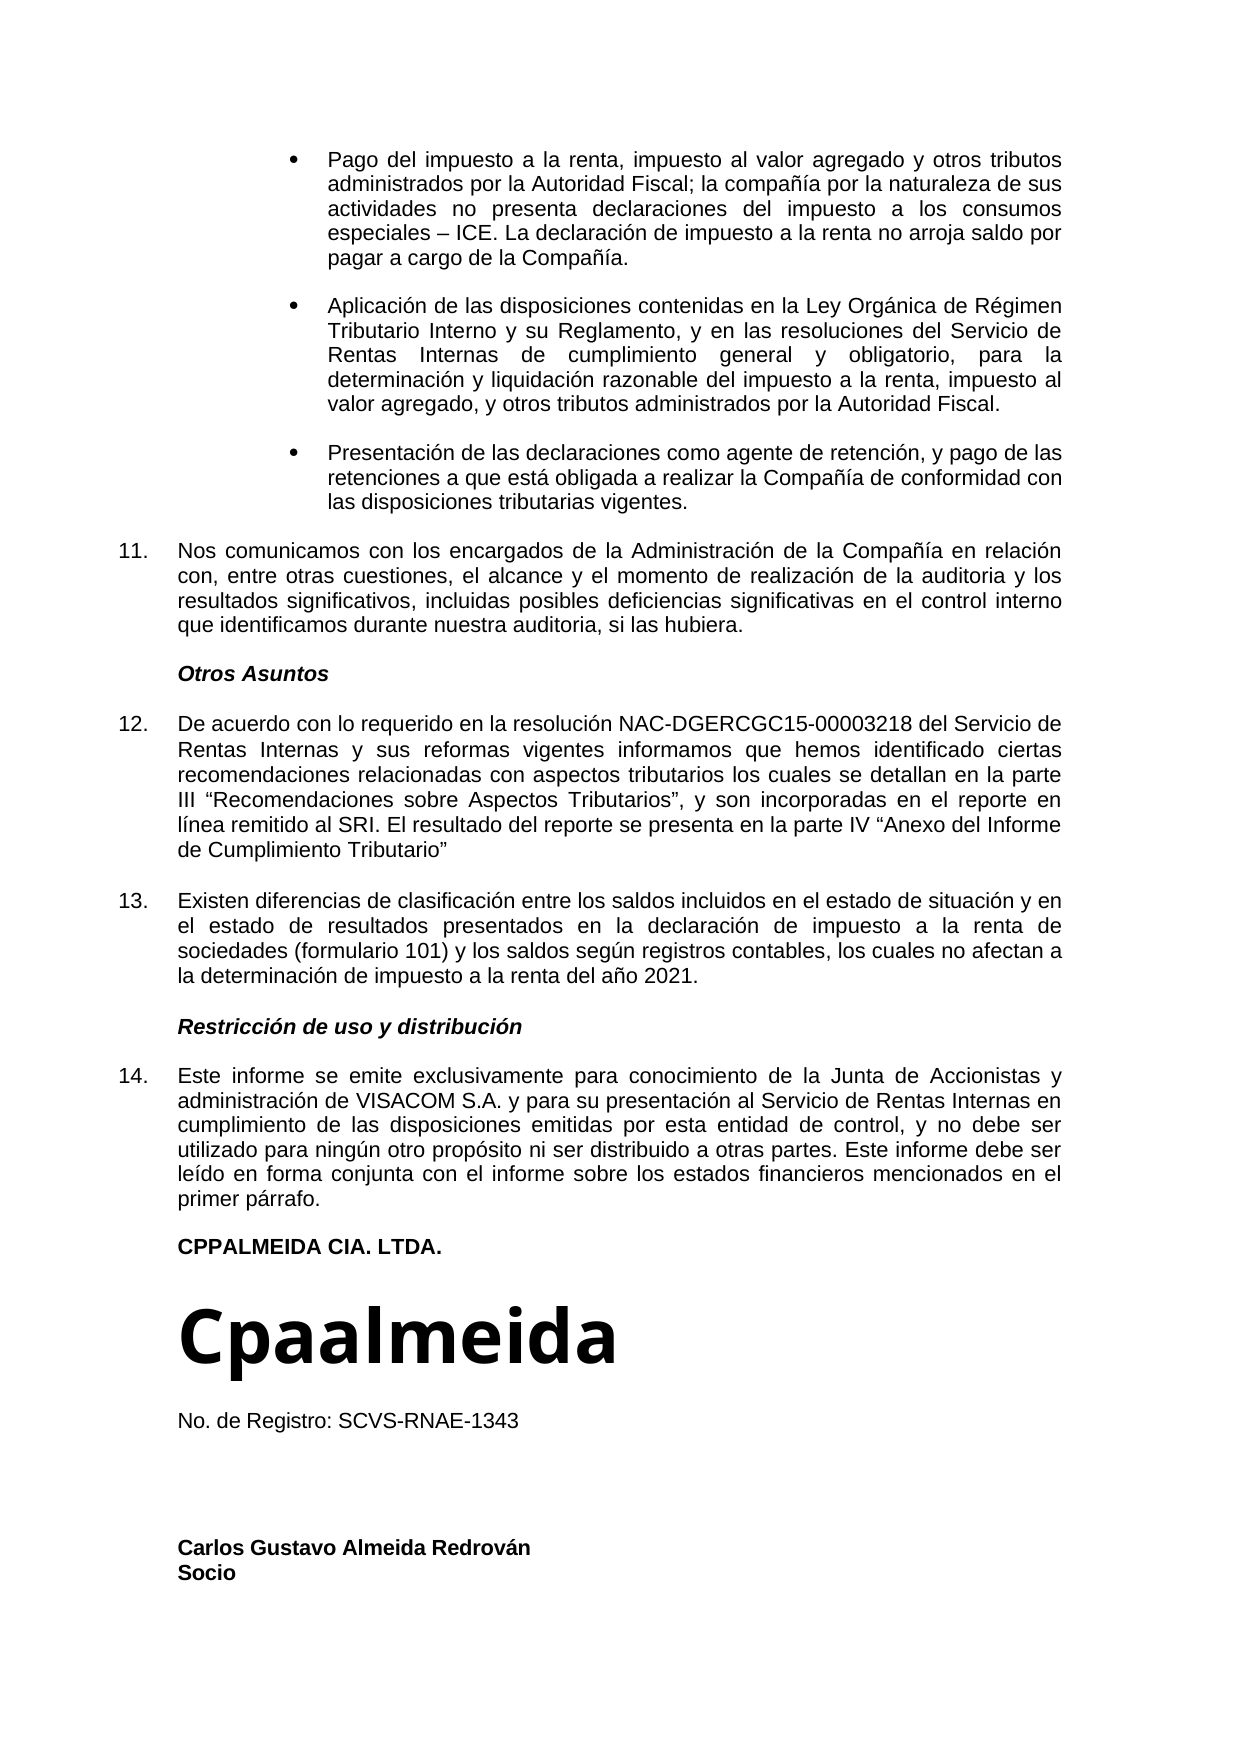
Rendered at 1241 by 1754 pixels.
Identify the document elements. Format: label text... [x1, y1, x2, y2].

text No. de Registro: SCVS-RNAE-1343 [177, 1408, 1063, 1433]
text CPPALMEIDA CIA. LTDA. [177, 1235, 1063, 1260]
list Presentación de las declaraciones como agente de retención, y pago de las retenciones a que está obligada a realizar la Compañía de conformidad con las disposiciones tributarias vigentes. [290, 441, 1063, 514]
list Este informe se emite exclusivamente para conocimiento de la Junta de Accionistas y administración de VISACOM S.A. y para su presentación al Servicio de Rentas Internas en cumplimiento de las disposiciones emitidas por esta entidad de control, y no debe ser utilizado para ningún otro propósito ni ser distribuido a otras partes. Este informe debe ser leído en forma conjunta con el informe sobre los estados financieros mencionados en el primer párrafo. [118, 1064, 1063, 1211]
text Cpaalmeida [177, 1284, 1063, 1383]
text Carlos Gustavo Almeida Redrován [177, 1534, 1063, 1559]
text Socio [177, 1559, 1063, 1585]
list Pago del impuesto a la renta, impuesto al valor agregado y otros tributos administrados por la Autoridad Fiscal; la compañía por la naturaleza de sus actividades no presenta declaraciones del impuesto a los consumos especiales – ICE. La declaración de impuesto a la renta no arroja saldo por pagar a cargo de la Compañía. [290, 148, 1063, 270]
list De acuerdo con lo requerido en la resolución NAC-DGERCGC15-00003218 del Servicio de Rentas Internas y sus reformas vigentes informamos que hemos identificado ciertas recomendaciones relacionadas con aspectos tributarios los cuales se detallan en la parte III “Recomendaciones sobre Aspectos Tributarios”, y son incorporadas en el reporte en línea remitido al SRI. El resultado del reporte se presenta en la parte IV “Anexo del Informe de Cumplimiento Tributario” [118, 711, 1063, 862]
list Aplicación de las disposiciones contenidas en la Ley Orgánica de Régimen Tributario Interno y su Reglamento, y en las resoluciones del Servicio de Rentas Internas de cumplimiento general y obligatorio, para la determinación y liquidación razonable del impuesto a la renta, impuesto al valor agregado, y otros tributos administrados por la Autoridad Fiscal. [290, 294, 1063, 417]
text Otros Asuntos [177, 662, 1063, 686]
list Nos comunicamos con los encargados de la Administración de la Compañía en relación con, entre otras cuestiones, el alcance y el momento de realización de la auditoria y los resultados significativos, incluidas posibles deficiencias significativas en el control interno que identificamos durante nuestra auditoria, si las hubiera. [118, 539, 1063, 637]
list Existen diferencias de clasificación entre los saldos incluidos en el estado de situación y en el estado de resultados presentados en la declaración de impuesto a la renta de sociedades (formulario 101) y los saldos según registros contables, los cuales no afectan a la determinación de impuesto a la renta del año 2021. [118, 888, 1063, 988]
text Restricción de uso y distribución [177, 1014, 1063, 1039]
